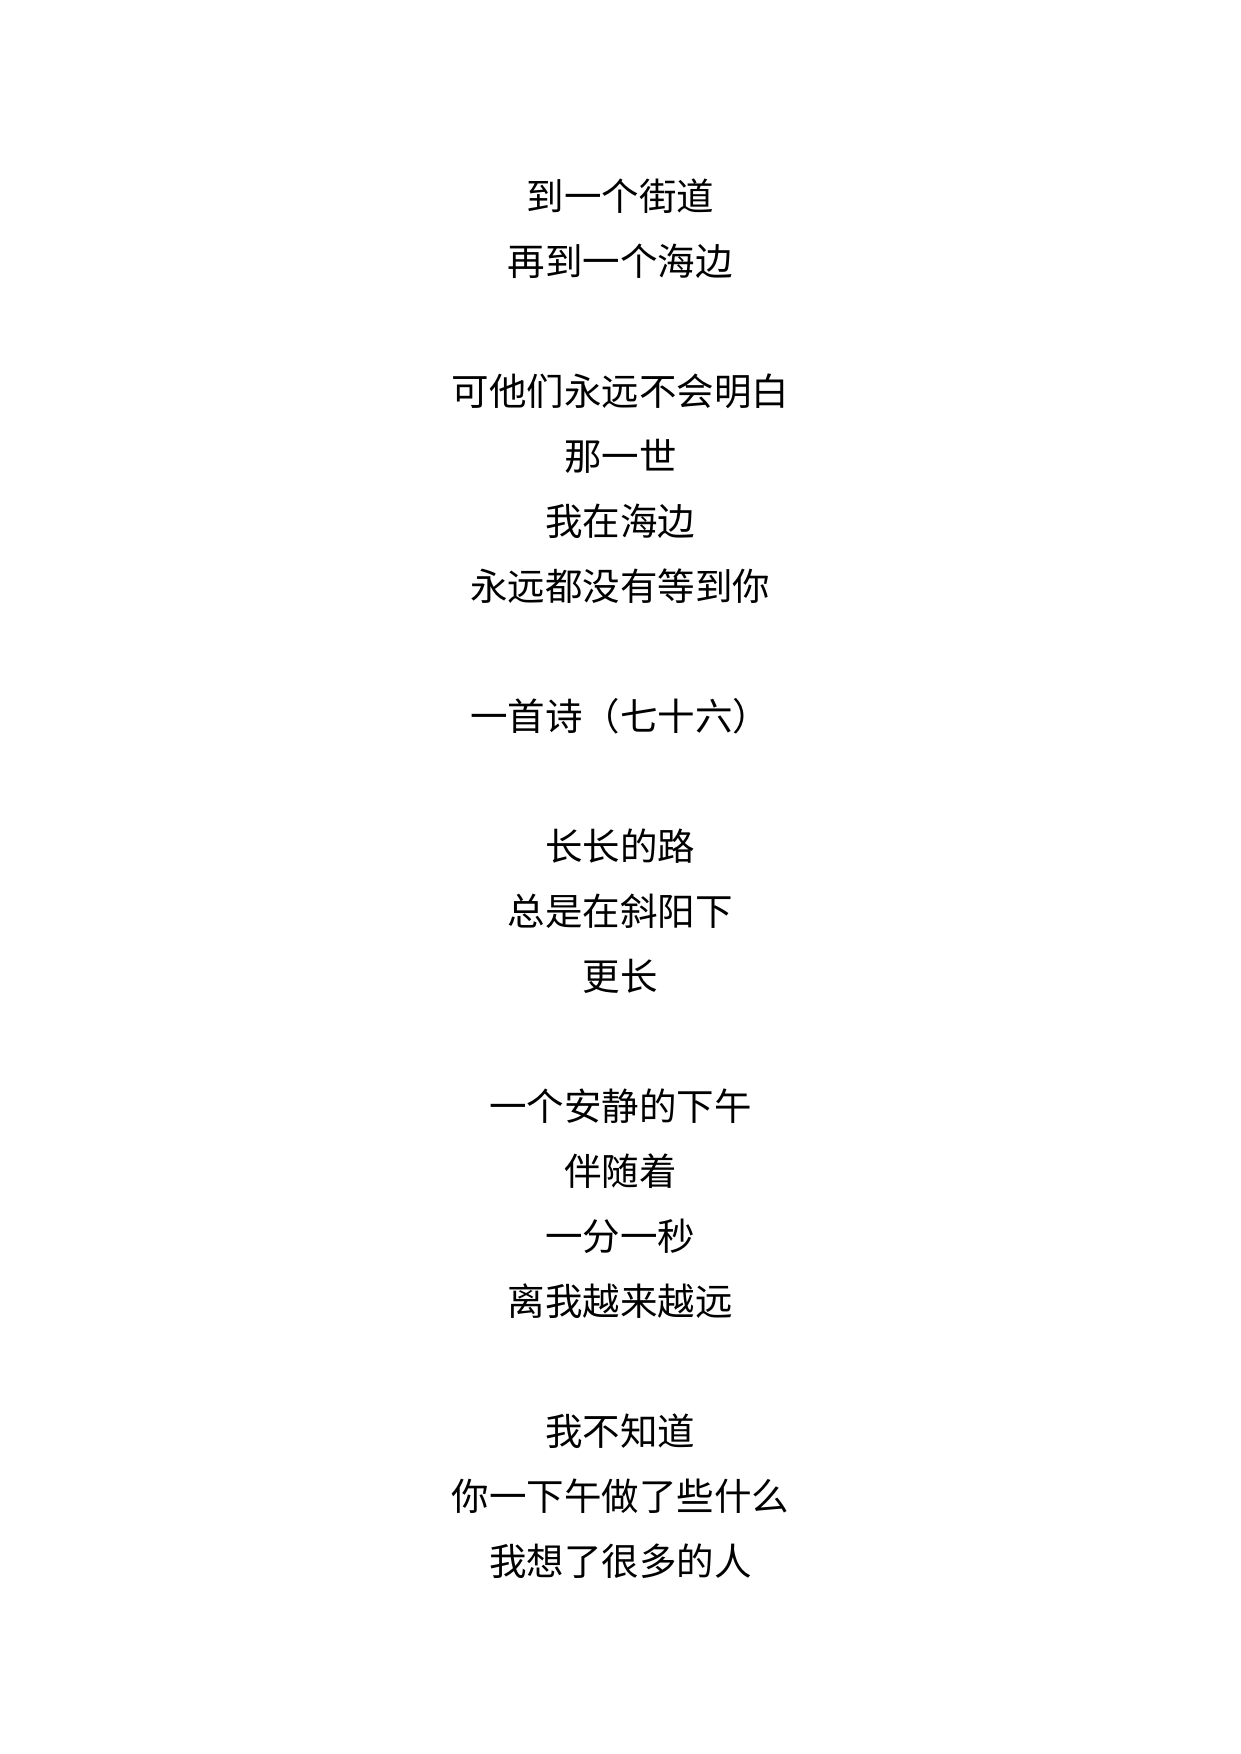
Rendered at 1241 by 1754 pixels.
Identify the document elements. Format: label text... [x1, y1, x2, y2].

text 你一下午做了些什么 [187, 1462, 1053, 1527]
text 永远都没有等到你 [187, 552, 1053, 617]
text 到一个街道 [187, 162, 1053, 227]
text 伴随着 [187, 1137, 1053, 1202]
text 离我越来越远 [187, 1267, 1053, 1332]
text 我不知道 [187, 1397, 1053, 1462]
text 我在海边 [187, 487, 1053, 552]
text 一个安静的下午 [187, 1072, 1053, 1137]
text 我想了很多的人 [187, 1527, 1053, 1592]
text 更长 [187, 942, 1053, 1007]
text 再到一个海边 [187, 227, 1053, 292]
text 可他们永远不会明白 [187, 357, 1053, 422]
text 长长的路 [187, 812, 1053, 877]
text 一分一秒 [187, 1202, 1053, 1267]
text 那一世 [187, 422, 1053, 487]
text 一首诗（七十六） [187, 682, 1053, 747]
text 总是在斜阳下 [187, 877, 1053, 942]
